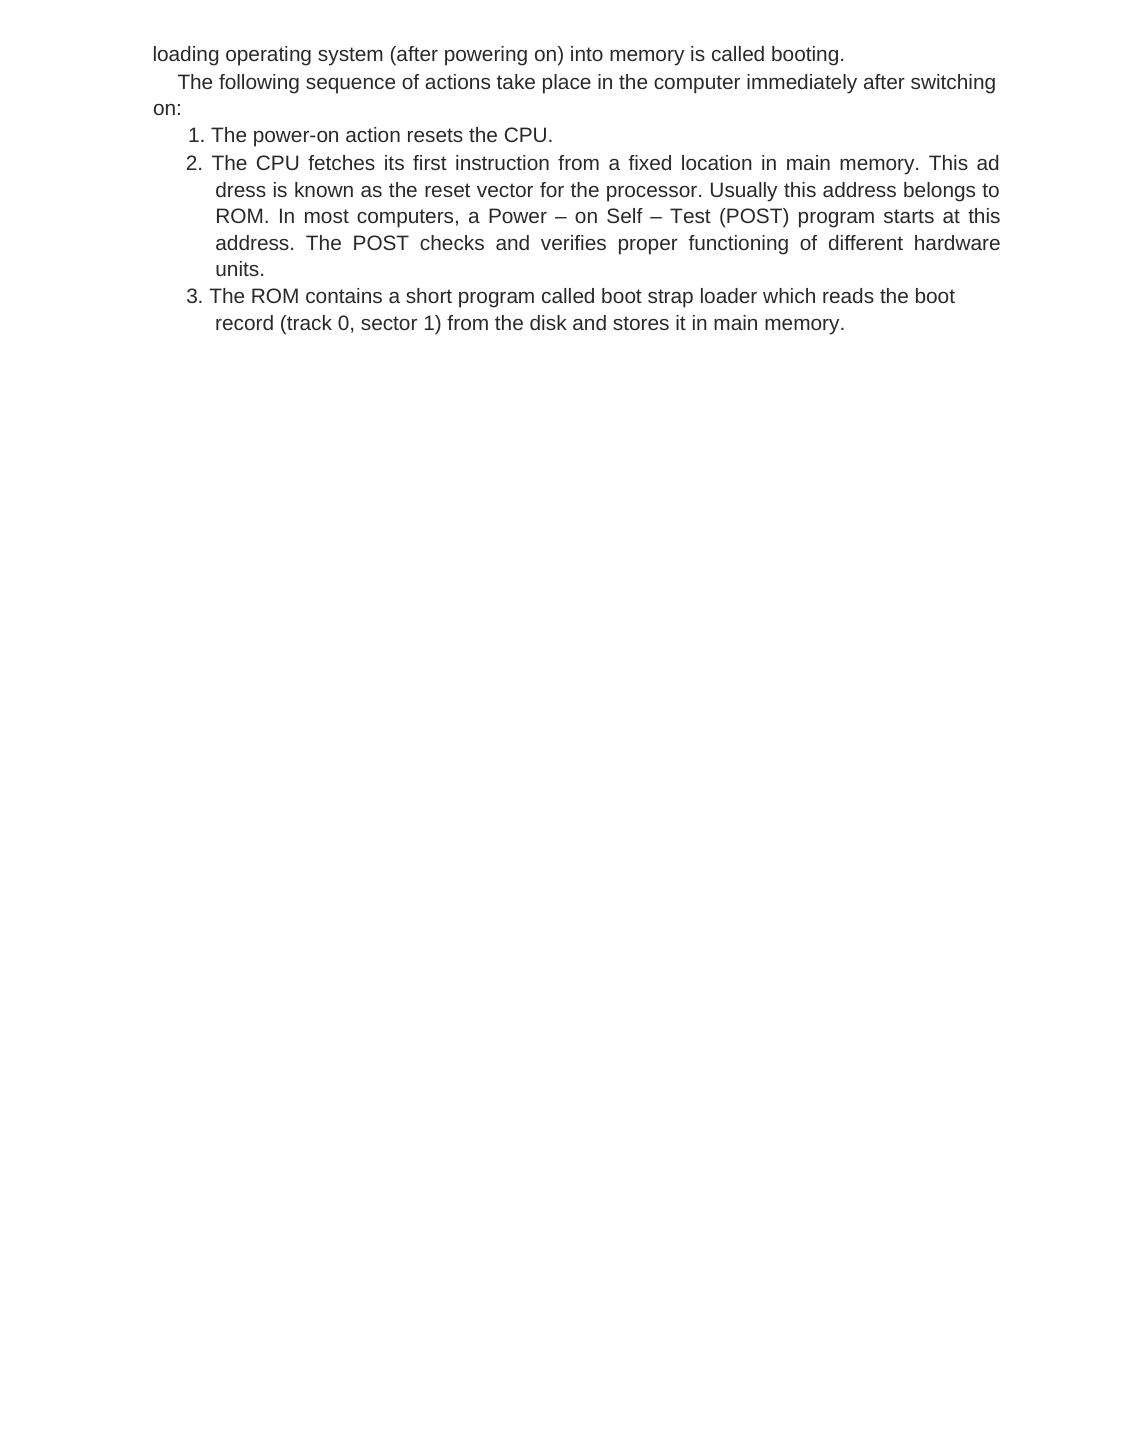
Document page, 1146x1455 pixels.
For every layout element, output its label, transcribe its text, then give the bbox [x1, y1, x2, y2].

text The following sequence of actions take place in the computer immediately after switching on: [153, 69, 1002, 120]
text 1. The power-on action resets the CPU. [188, 123, 1012, 147]
text 3. The ROM contains a short program called boot strap loader which reads the boot record (track 0, sector 1) from the disk and stores it in main memory. [186, 284, 1002, 334]
text 2. The CPU fetches its first instruction from a fixed location in main memory. This ad dress is known as the reset vector for the processor. Usually this address belongs to ROM. In most computers, a Power – on Self – Test (POST) program starts at this address. The POST checks and verifies proper functioning of different hardware units. [186, 151, 1001, 281]
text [152, 42, 1004, 66]
